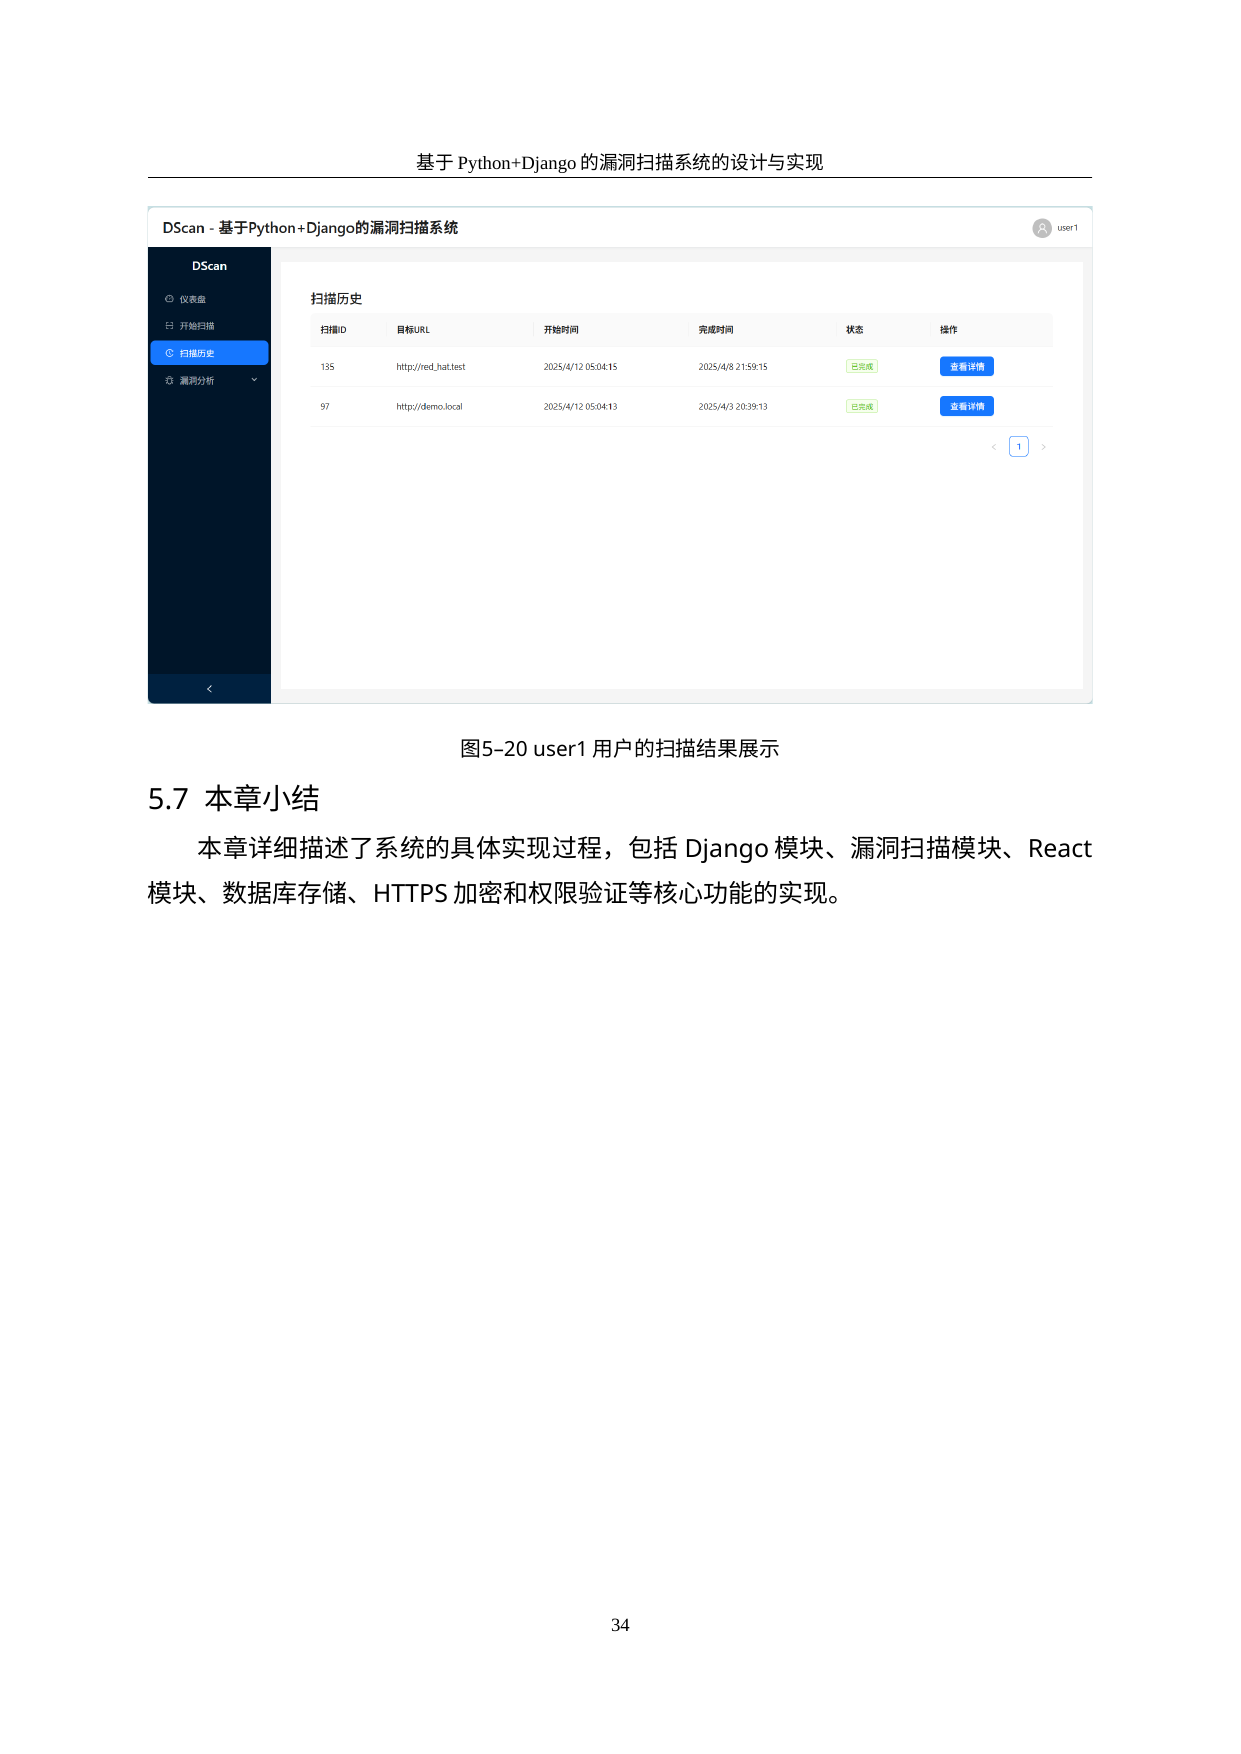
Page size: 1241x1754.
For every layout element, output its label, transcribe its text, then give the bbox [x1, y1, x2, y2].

picture [147, 206, 1093, 704]
text 本章详细描述了系统的具体实现过程，包括Django模块、漏洞扫描模块、React模块、数据库存储、HTTPS加密和权限验证等核心功能的实现。 [148, 828, 1092, 910]
subtitle 本章小结 [148, 776, 1092, 818]
